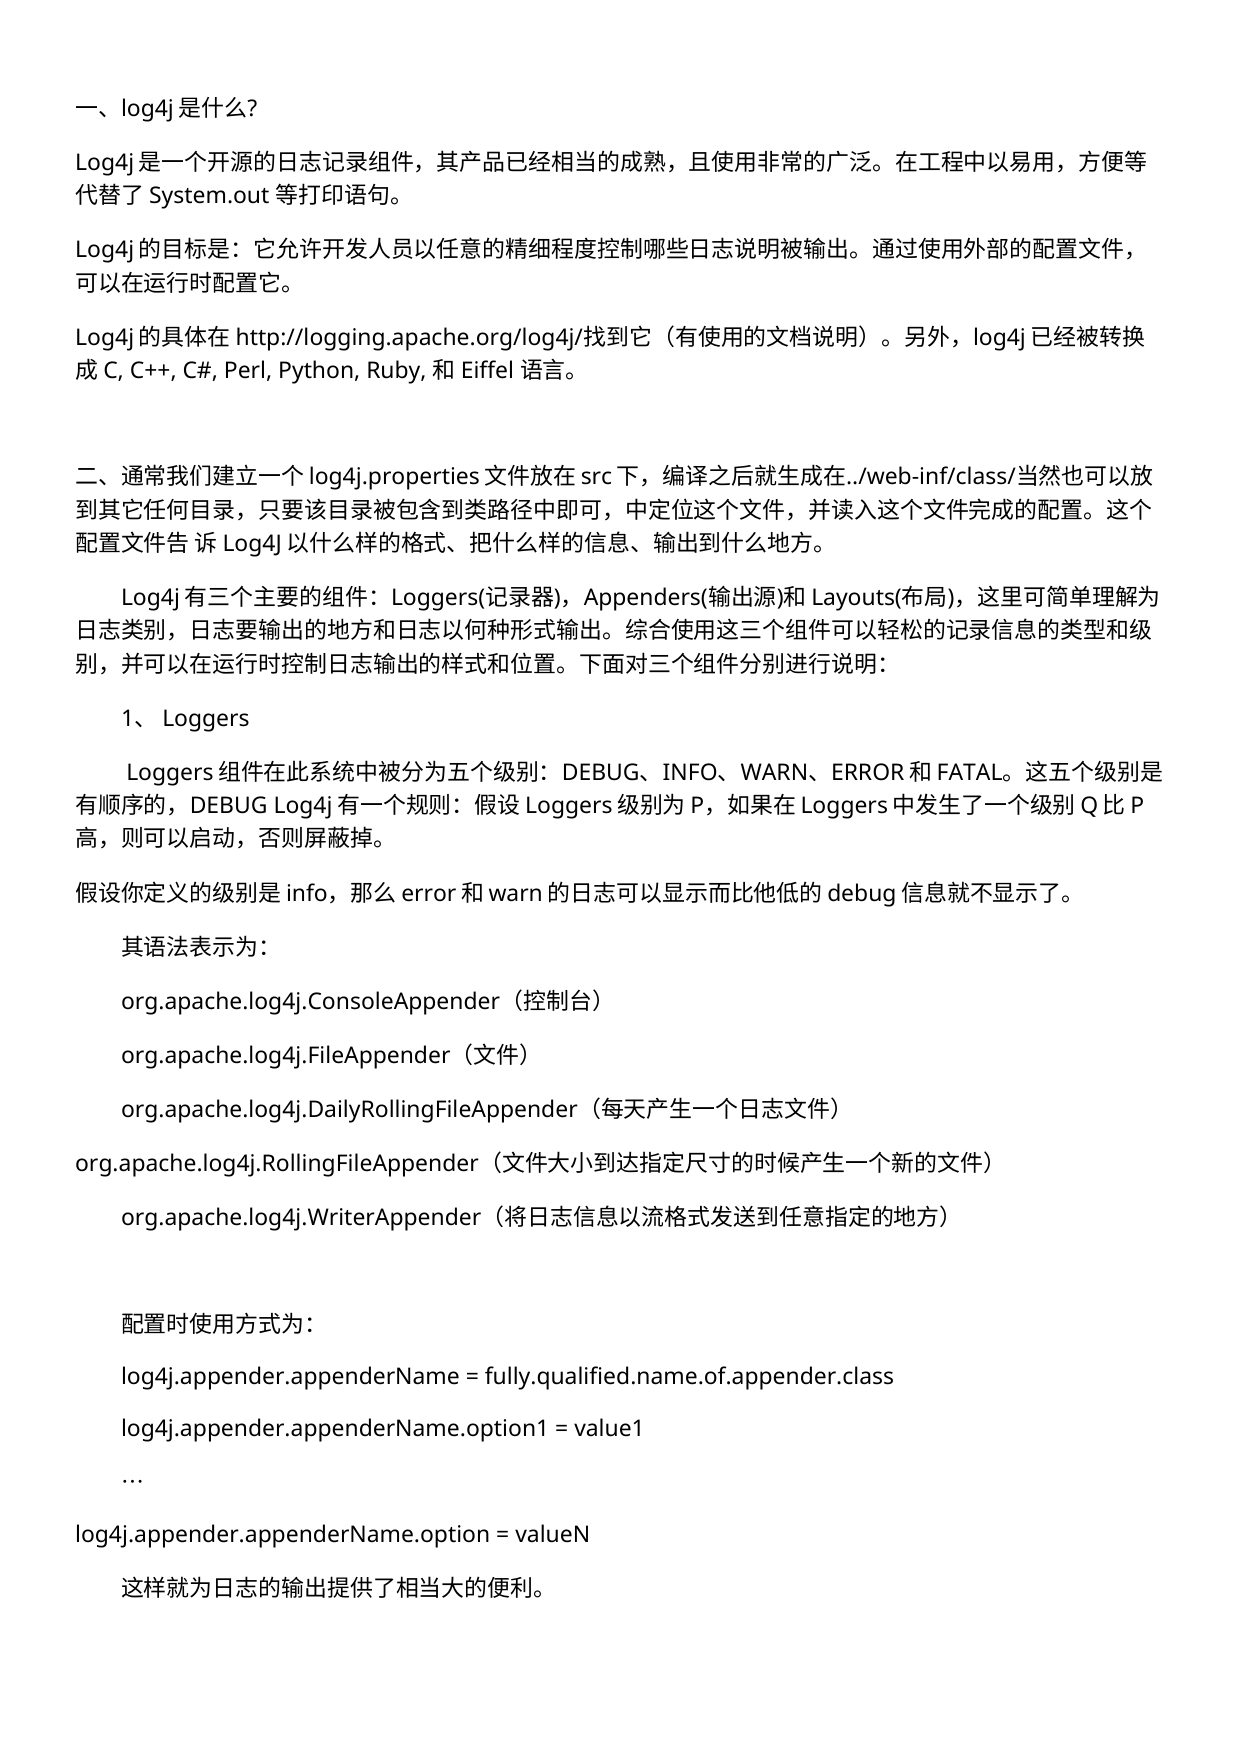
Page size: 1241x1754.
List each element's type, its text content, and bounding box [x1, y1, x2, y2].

text log4j.appender.appenderName.option1 = value1 [75, 1412, 1165, 1443]
text org.apache.log4j.WriterAppender（将日志信息以流格式发送到任意指定的地方） [75, 1199, 1165, 1233]
text org.apache.log4j.DailyRollingFileAppender（每天产生一个日志文件） [75, 1091, 1165, 1124]
text 其语法表示为： [75, 928, 1165, 962]
text log4j.appender.appenderName.option = valueN [75, 1518, 1165, 1549]
text 这样就为日志的输出提供了相当大的便利。 [75, 1570, 1165, 1603]
text Log4j是一个开源的日志记录组件，其产品已经相当的成熟，且使用非常的广泛。在工程中以易用，方便等代替了 System.out 等打印语句。 [75, 144, 1165, 210]
text Log4j的目标是：它允许开发人员以任意的精细程度控制哪些日志说明被输出。通过使用外部的配置文件，可以在运行时配置它。 [75, 231, 1165, 298]
text Log4j有三个主要的组件：Loggers(记录器)，Appenders(输出源)和Layouts(布局)，这里可简单理解为日志类别，日志要输出的地方和日志以何种形式输出。综合使用这三个组件可以轻松的记录信息的类型和级别，并可以在运行时控制日志输出的样式和位置。下面对三个组件分别进行说明： [75, 579, 1165, 679]
text 一、log4j是什么? [75, 89, 1165, 123]
text org.apache.log4j.FileAppender（文件） [75, 1037, 1165, 1070]
text org.apache.log4j.RollingFileAppender（文件大小到达指定尺寸的时候产生一个新的文件） [75, 1145, 1165, 1178]
text … [75, 1464, 1165, 1497]
text 二、通常我们建立一个log4j.properties文件放在src下，编译之后就生成在../web-inf/class/当然也可以放到其它任何目录，只要该目录被包含到类路径中即可，中定位这个文件，并读入这个文件完成的配置。这个配置文件告 诉Log4J以什么样的格式、把什么样的信息、输出到什么地方。 [75, 458, 1165, 558]
text org.apache.log4j.ConsoleAppender（控制台） [75, 983, 1165, 1016]
text Log4j的具体在 http://logging.apache.org/log4j/找到它（有使用的文档说明）。另外，log4j已经被转换成 C, C++, C#, Perl, Python, Ruby, 和 Eiffel 语言。 [75, 318, 1165, 385]
text Loggers组件在此系统中被分为五个级别：DEBUG、INFO、WARN、ERROR和FATAL。这五个级别是有顺序的，DEBUG Log4j有一个规则：假设Loggers级别为P，如果在Loggers中发生了一个级别Q比P高，则可以启动，否则屏蔽掉。 [75, 754, 1165, 853]
text 配置时使用方式为： [75, 1306, 1165, 1339]
text 假设你定义的级别是info，那么error和warn的日志可以显示而比他低的debug信息就不显示了。 [75, 874, 1165, 908]
text 1、 Loggers [75, 699, 1165, 733]
text log4j.appender.appenderName = fully.qualified.name.of.appender.class [75, 1359, 1165, 1391]
